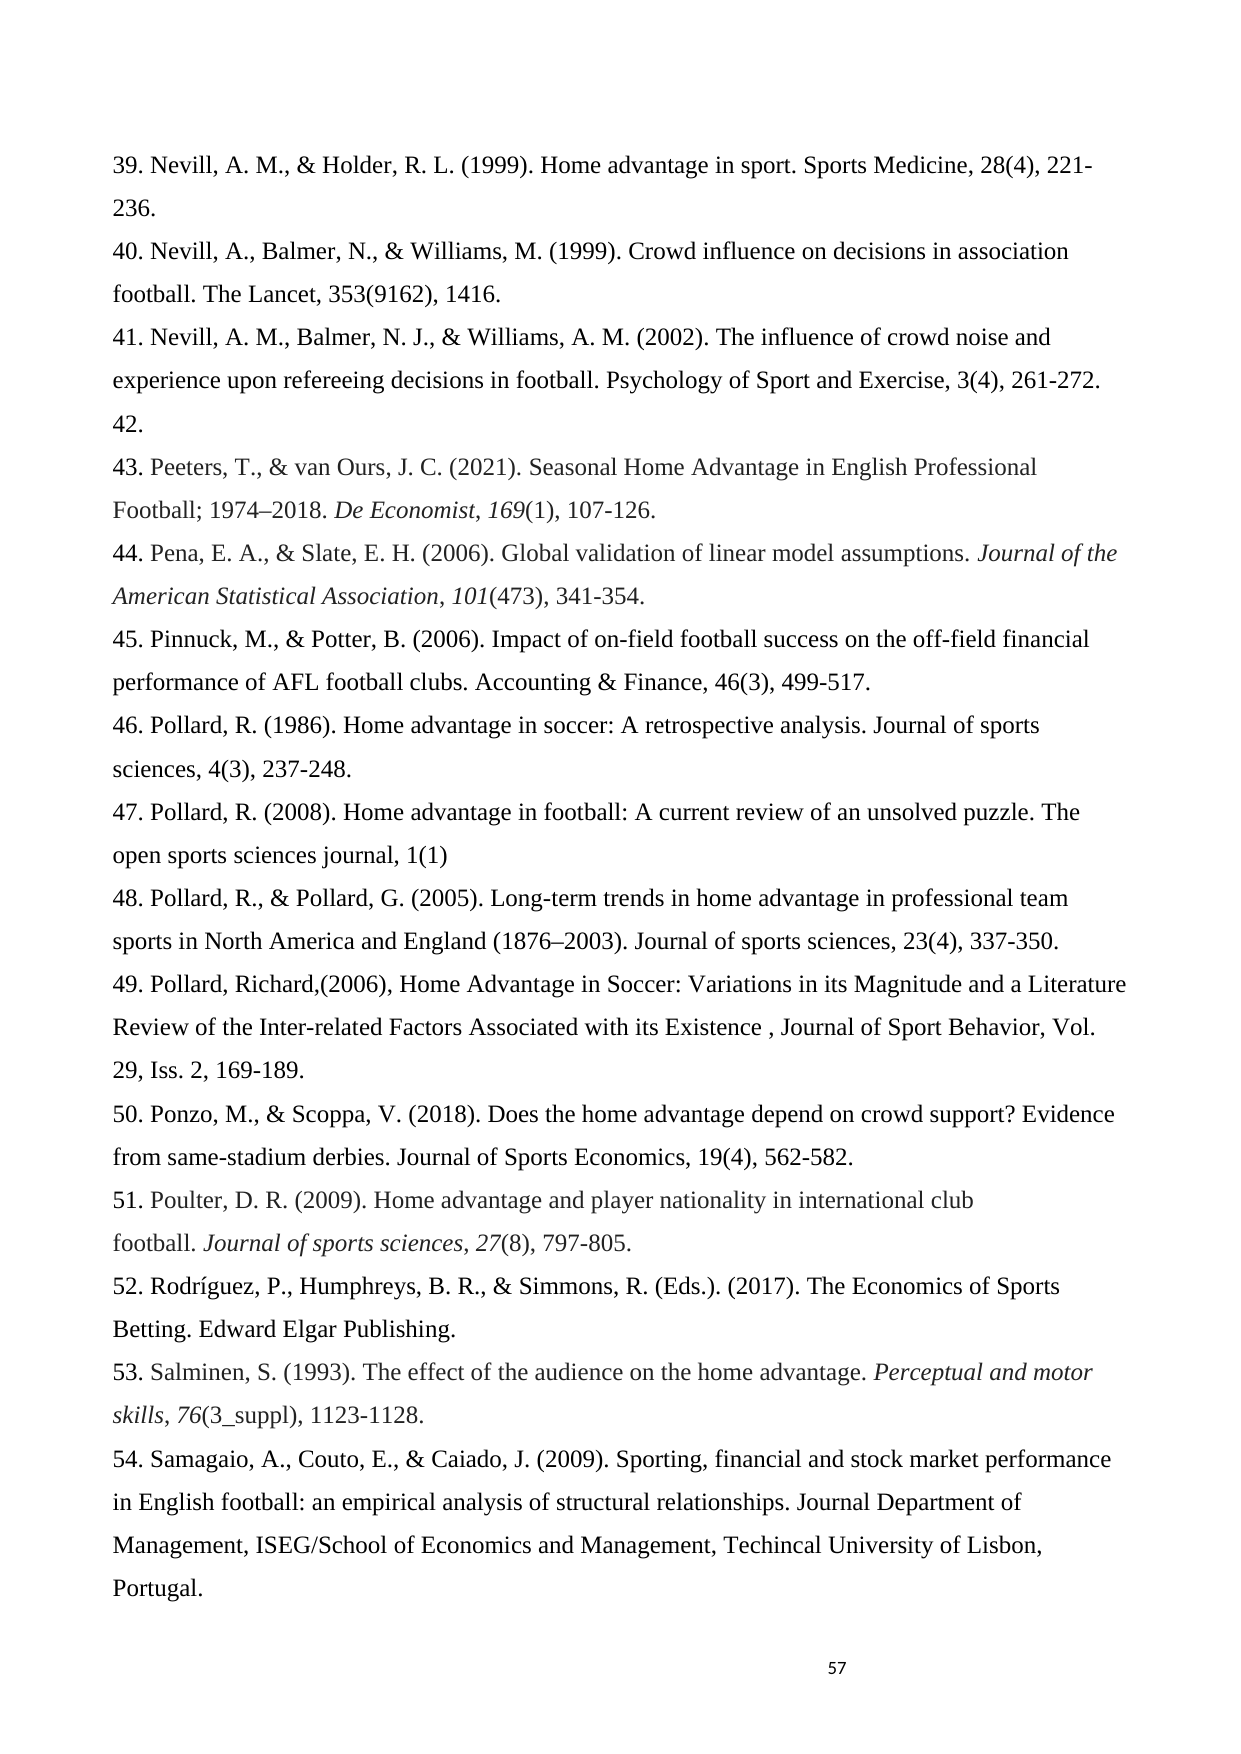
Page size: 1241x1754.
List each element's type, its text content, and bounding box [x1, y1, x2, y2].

list Samagaio, A., Couto, E., & Caiado, J. (2009). Sporting, financial and stock market performance in English football: an empirical analysis of structural relationships. Journal Department of Management, ISEG/School of Economics and Management, Techincal University of Lisbon, Portugal. [112, 1444, 1128, 1602]
list Ponzo, M., & Scoppa, V. (2018). Does the home advantage depend on crowd support? Evidence from same-stadium derbies. Journal of Sports Economics, 19(4), 562-582. [112, 1099, 1128, 1171]
list Pollard, R., & Pollard, G. (2005). Long-term trends in home advantage in professional team sports in North America and England (1876–2003). Journal of sports sciences, 23(4), 337-350. [112, 883, 1128, 955]
list Nevill, A. M., Balmer, N. J., & Williams, A. M. (2002). The influence of crowd noise and experience upon refereeing decisions in football. Psychology of Sport and Exercise, 3(4), 261-272. [112, 322, 1128, 394]
list Pollard, Richard,(2006), Home Advantage in Soccer: Variations in its Magnitude and a Literature Review of the Inter-related Factors Associated with its Existence , Journal of Sport Behavior, Vol. 29, Iss. 2, 169-189. [112, 969, 1128, 1084]
list Poulter, D. R. (2009). Home advantage and player nationality in international club football. Journal of sports sciences, 27(8), 797-805. [112, 1185, 1128, 1257]
list Pena, E. A., & Slate, E. H. (2006). Global validation of linear model assumptions. Journal of the American Statistical Association, 101(473), 341-354. [112, 538, 1128, 610]
list Nevill, A., Balmer, N., & Williams, M. (1999). Crowd influence on decisions in association football. The Lancet, 353(9162), 1416. [112, 236, 1128, 308]
list Pollard, R. (2008). Home advantage in football: A current review of an unsolved puzzle. The open sports sciences journal, 1(1) [112, 797, 1128, 869]
list Rodríguez, P., Humphreys, B. R., & Simmons, R. (Eds.). (2017). The Economics of Sports Betting. Edward Elgar Publishing. [112, 1271, 1128, 1343]
list Pollard, R. (1986). Home advantage in soccer: A retrospective analysis. Journal of sports sciences, 4(3), 237-248. [112, 711, 1128, 782]
list Salminen, S. (1993). The effect of the audience on the home advantage. Perceptual and motor skills, 76(3_suppl), 1123-1128. [112, 1357, 1128, 1429]
list Pinnuck, M., & Potter, B. (2006). Impact of on‐field football success on the off‐field financial performance of AFL football clubs. Accounting & Finance, 46(3), 499-517. [112, 624, 1128, 696]
list Nevill, A. M., & Holder, R. L. (1999). Home advantage in sport. Sports Medicine, 28(4), 221-236. [112, 150, 1128, 222]
list Peeters, T., & van Ours, J. C. (2021). Seasonal Home Advantage in English Professional Football; 1974–2018. De Economist, 169(1), 107-126. [112, 452, 1128, 524]
